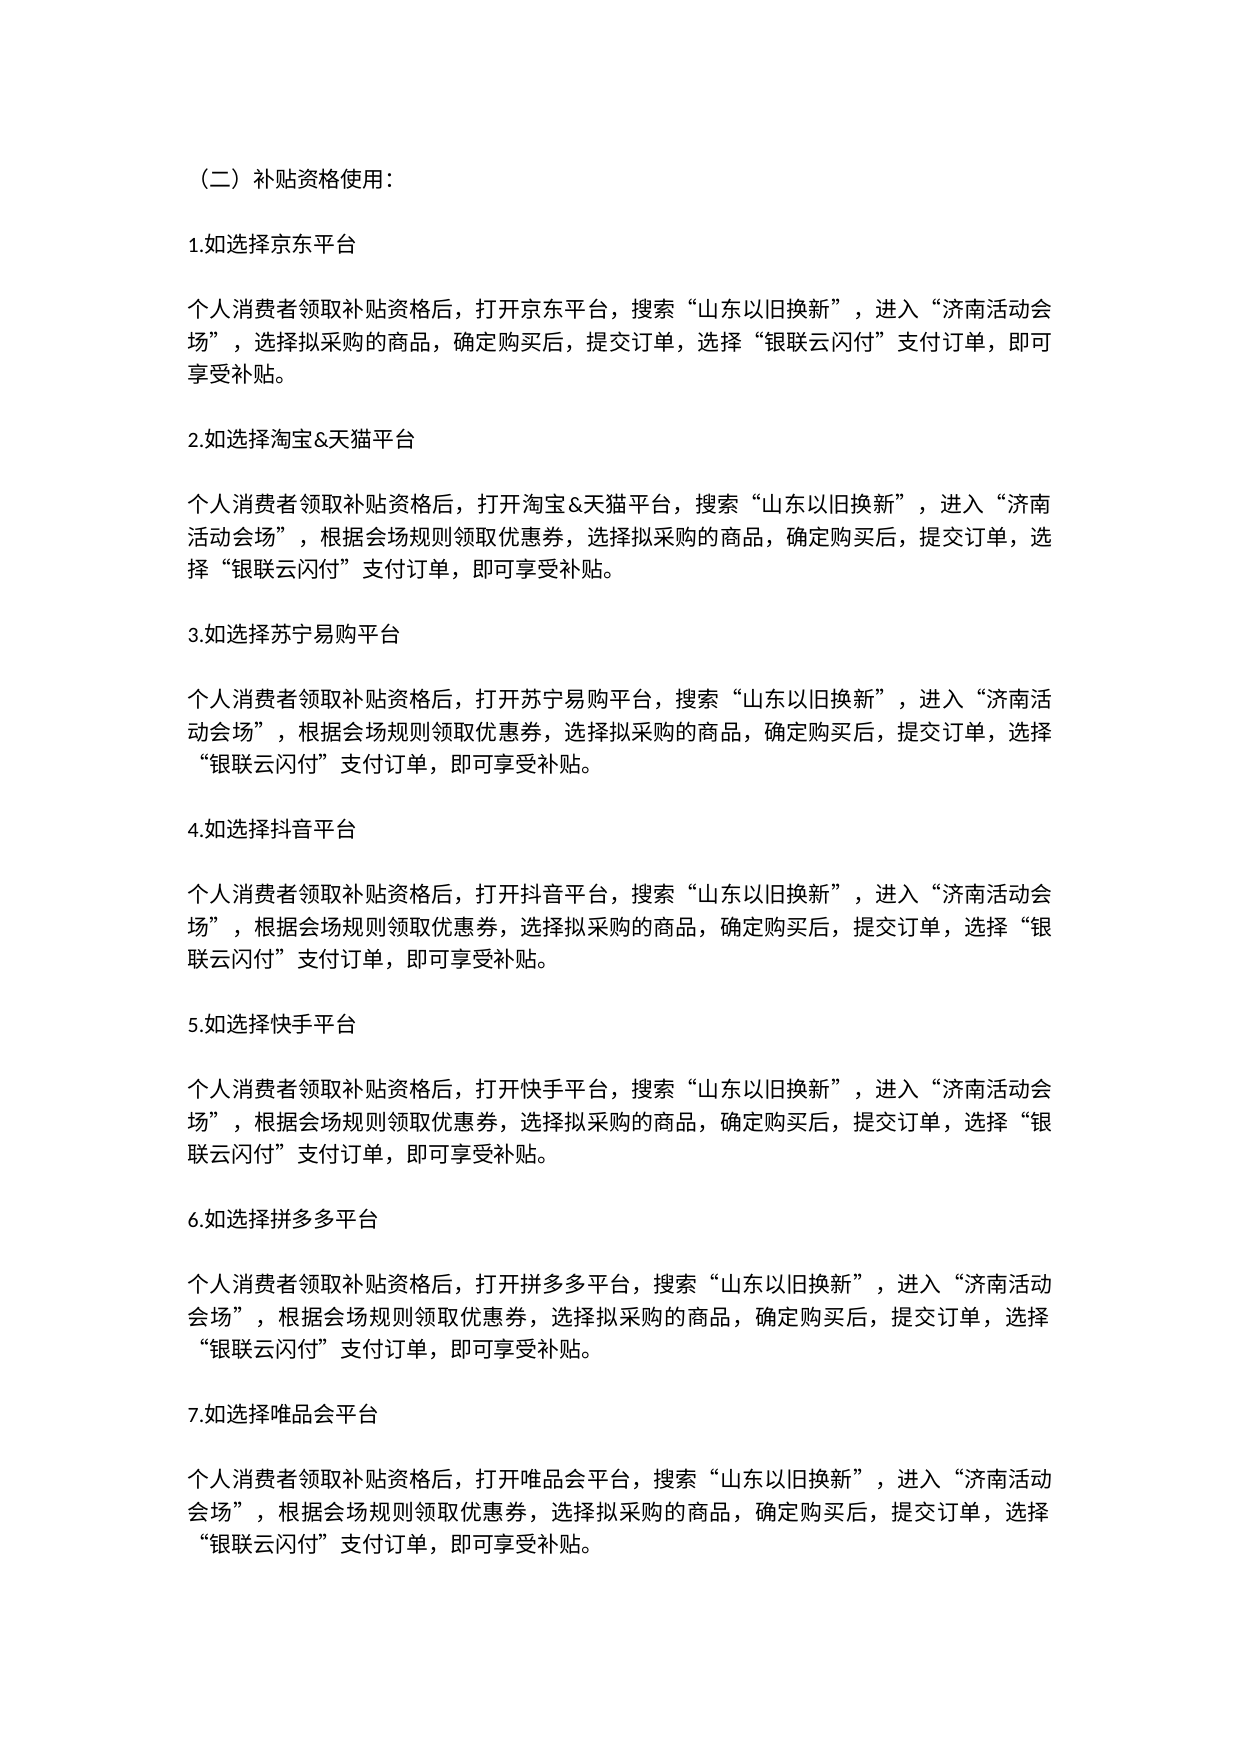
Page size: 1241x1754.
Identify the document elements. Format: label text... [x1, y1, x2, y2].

text 个人消费者领取补贴资格后，打开京东平台，搜索“山东以旧换新”，进入“济南活动会场”，选择拟采购的商品，确定购买后，提交订单，选择“银联云闪付”支付订单，即可享受补贴。 [187, 292, 1053, 389]
text 1.如选择京东平台 [187, 227, 1053, 259]
text 个人消费者领取补贴资格后，打开淘宝&天猫平台，搜索“山东以旧换新”，进入“济南活动会场”，根据会场规则领取优惠券，选择拟采购的商品，确定购买后，提交订单，选择“银联云闪付”支付订单，即可享受补贴。 [187, 487, 1053, 584]
text 7.如选择唯品会平台 [187, 1397, 1053, 1429]
text 6.如选择拼多多平台 [187, 1202, 1053, 1234]
text 个人消费者领取补贴资格后，打开拼多多平台，搜索“山东以旧换新”，进入“济南活动会场”，根据会场规则领取优惠券，选择拟采购的商品，确定购买后，提交订单，选择“银联云闪付”支付订单，即可享受补贴。 [187, 1267, 1053, 1364]
text 4.如选择抖音平台 [187, 812, 1053, 844]
text 5.如选择快手平台 [187, 1007, 1053, 1039]
text 个人消费者领取补贴资格后，打开抖音平台，搜索“山东以旧换新”，进入“济南活动会场”，根据会场规则领取优惠券，选择拟采购的商品，确定购买后，提交订单，选择“银联云闪付”支付订单，即可享受补贴。 [187, 877, 1053, 974]
text 3.如选择苏宁易购平台 [187, 617, 1053, 649]
text （二）补贴资格使用： [187, 162, 1053, 194]
text 2.如选择淘宝&天猫平台 [187, 422, 1053, 454]
text 个人消费者领取补贴资格后，打开快手平台，搜索“山东以旧换新”，进入“济南活动会场”，根据会场规则领取优惠券，选择拟采购的商品，确定购买后，提交订单，选择“银联云闪付”支付订单，即可享受补贴。 [187, 1072, 1053, 1169]
text 个人消费者领取补贴资格后，打开唯品会平台，搜索“山东以旧换新”，进入“济南活动会场”，根据会场规则领取优惠券，选择拟采购的商品，确定购买后，提交订单，选择“银联云闪付”支付订单，即可享受补贴。 [187, 1462, 1053, 1559]
text 个人消费者领取补贴资格后，打开苏宁易购平台，搜索“山东以旧换新”，进入“济南活动会场”，根据会场规则领取优惠券，选择拟采购的商品，确定购买后，提交订单，选择“银联云闪付”支付订单，即可享受补贴。 [187, 682, 1053, 779]
